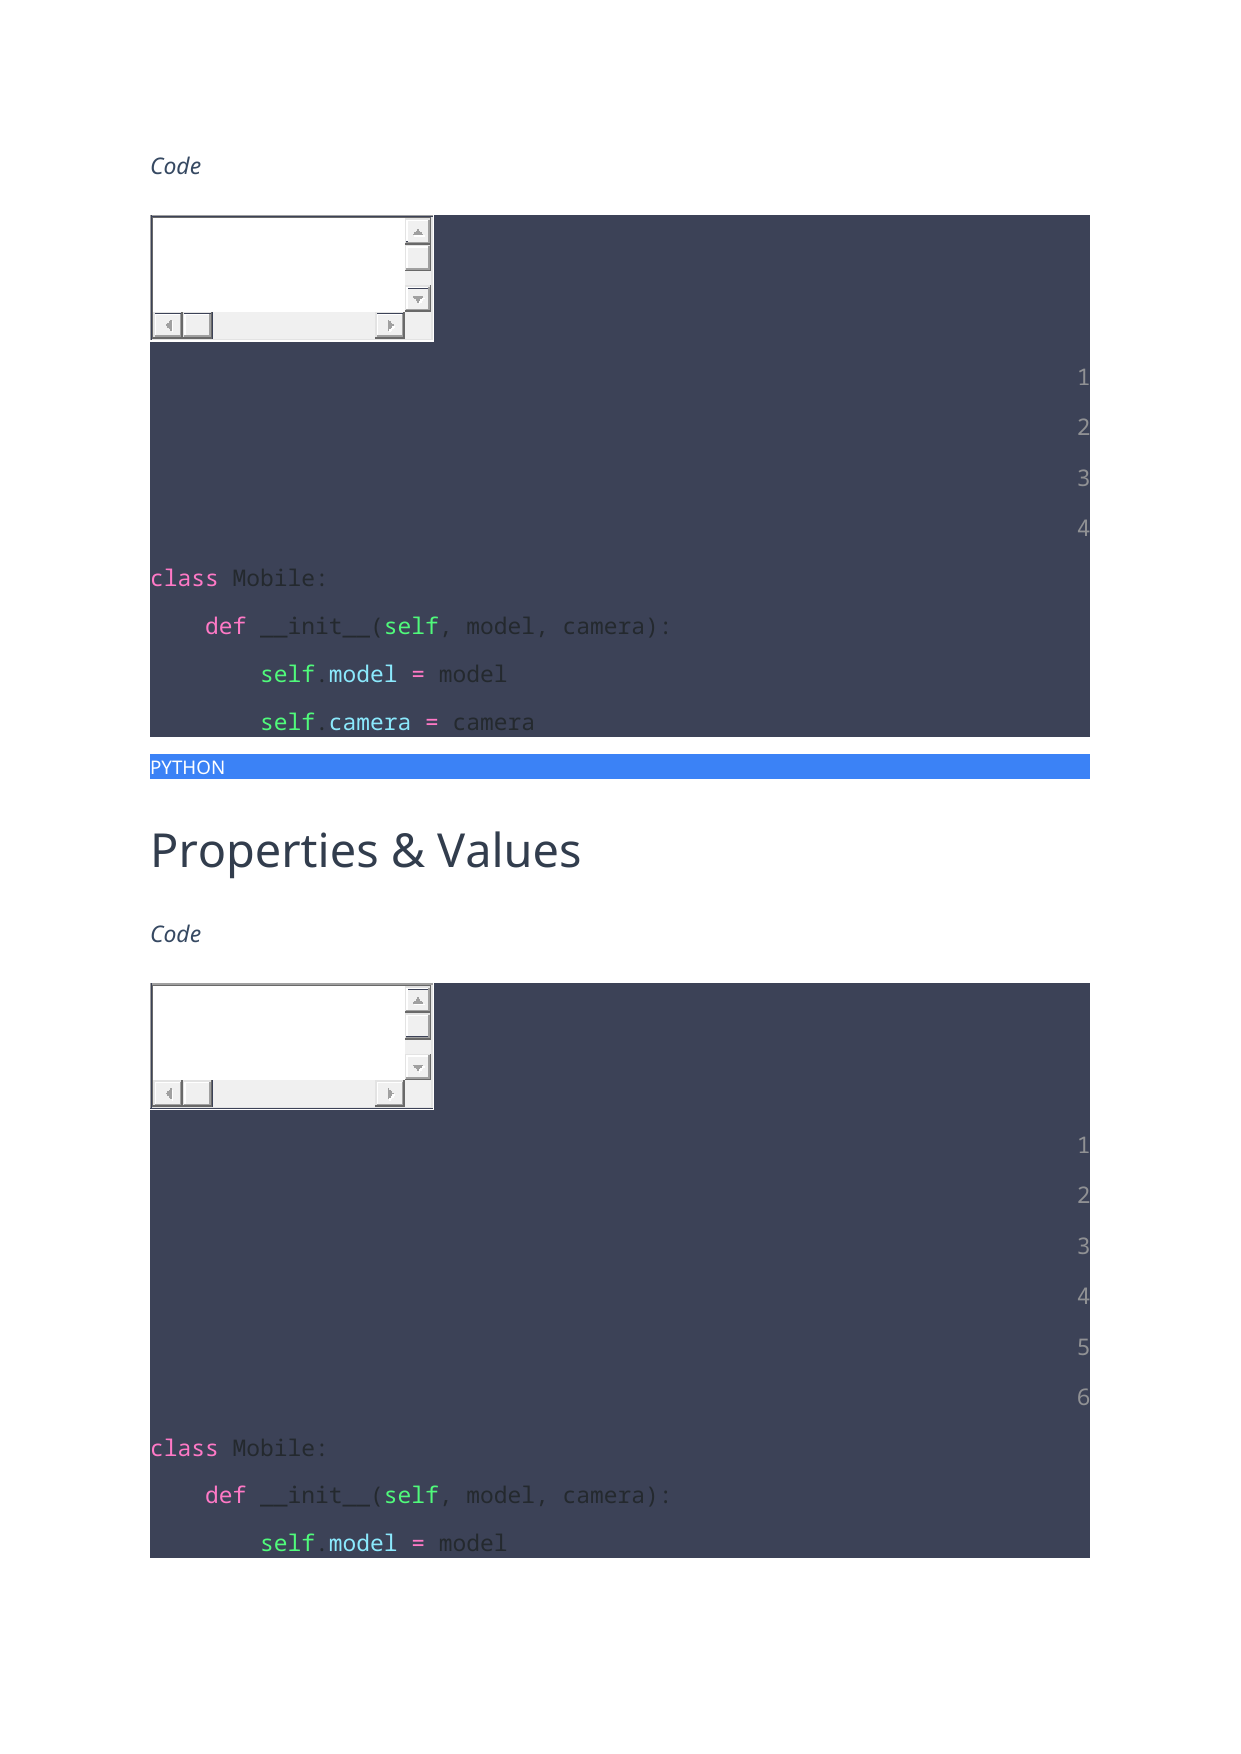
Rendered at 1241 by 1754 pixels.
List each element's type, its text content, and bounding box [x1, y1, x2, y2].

text 4 [150, 512, 1090, 543]
text 1 [150, 361, 1090, 392]
text 3 [150, 1230, 1090, 1261]
text 4 [150, 1280, 1090, 1311]
text 1 [150, 1129, 1090, 1160]
subtitle Code [150, 918, 1090, 949]
text self.model = model [150, 658, 1090, 689]
subtitle Code [150, 150, 1090, 181]
text 2 [150, 1179, 1090, 1211]
text 2 [150, 411, 1090, 442]
text 5 [150, 1331, 1090, 1362]
text class Mobile: [150, 1431, 1090, 1463]
text def __init__(self, model, camera): [150, 1479, 1090, 1511]
text def __init__(self, model, camera): [150, 610, 1090, 641]
text 3 [150, 461, 1090, 493]
subtitle Properties & Values [150, 817, 1090, 881]
text PYTHON [150, 754, 1090, 779]
text class Mobile: [150, 562, 1090, 593]
text self.camera = camera [150, 706, 1090, 737]
text self.model = model [150, 1527, 1090, 1558]
text 6 [150, 1381, 1090, 1412]
